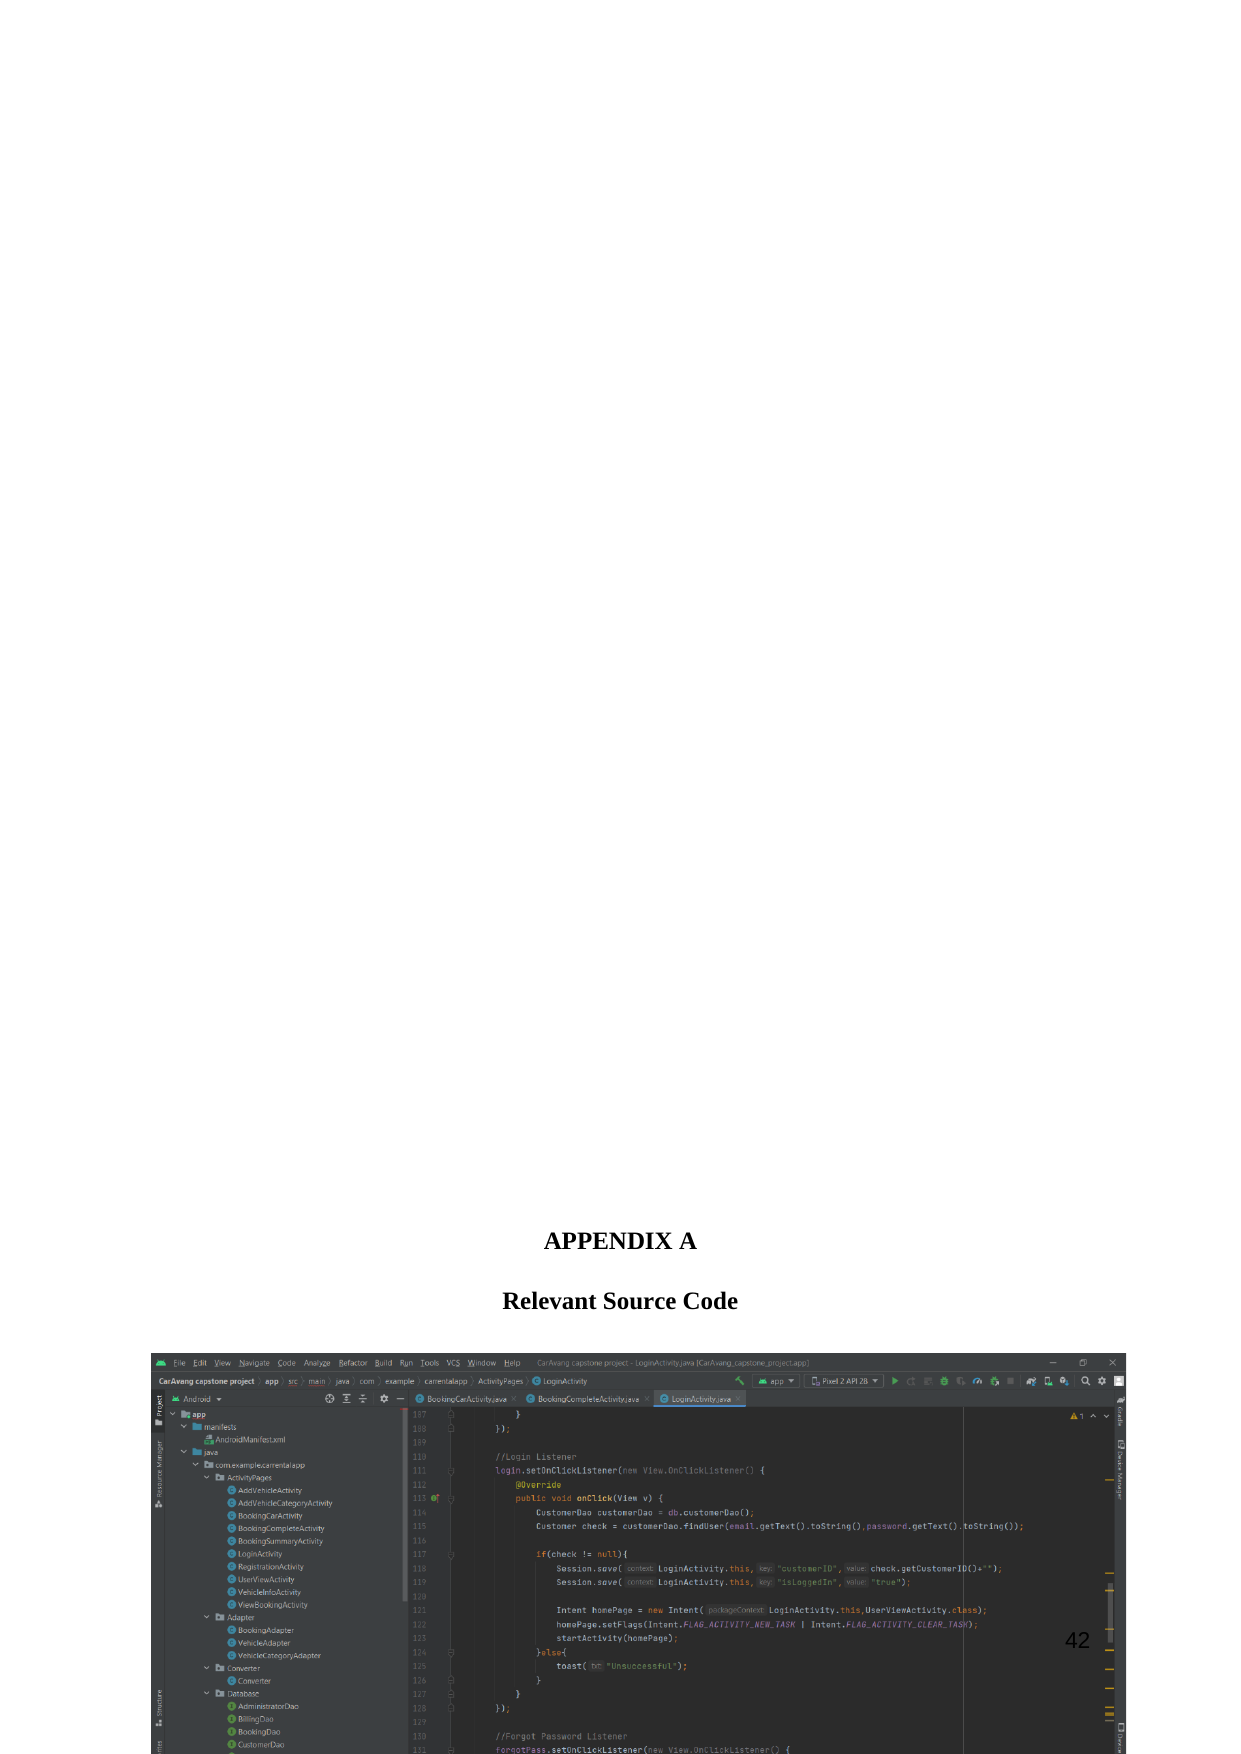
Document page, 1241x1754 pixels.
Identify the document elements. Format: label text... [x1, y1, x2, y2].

picture [151, 1353, 1127, 1754]
text Relevant Source Code [150, 1286, 1090, 1315]
text APPENDIX A [150, 1226, 1090, 1255]
